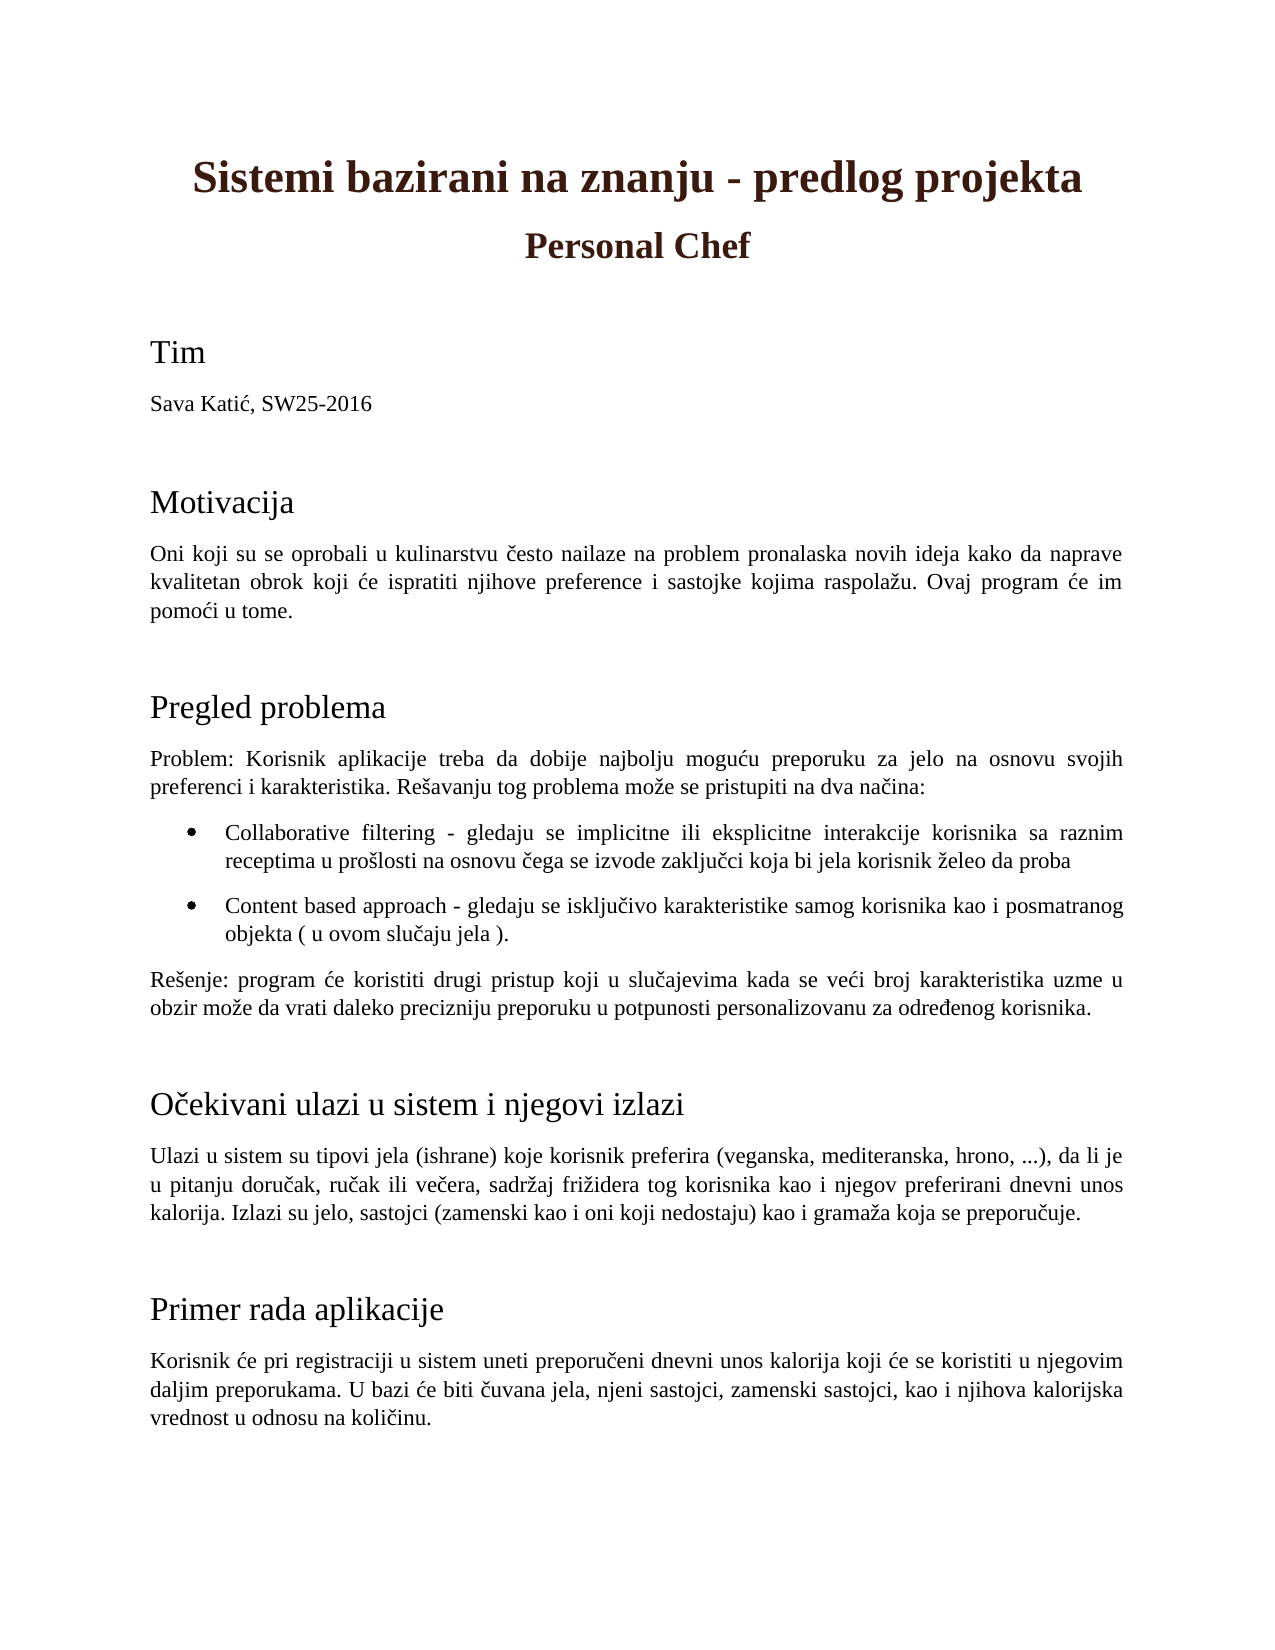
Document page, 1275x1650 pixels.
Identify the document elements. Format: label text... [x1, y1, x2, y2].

text Sava Katić, SW25-2016 [150, 390, 1125, 416]
text Tim [150, 332, 1125, 370]
list Collaborative filtering - gledaju se implicitne ili eksplicitne interakcije korisnika sa raznim receptima u prošlosti na osnovu čega se izvode zaključci koja bi jela korisnik želeo da proba [187, 818, 1125, 873]
text Personal Chef [150, 223, 1125, 267]
text Korisnik će pri registraciji u sistem uneti preporučeni dnevni unos kalorija koji će se koristiti u njegovim daljim preporukama. U bazi će biti čuvana jela, njeni sastojci, zamenski sastojci, kao i njihova kalorijska vrednost u odnosu na količinu. [150, 1347, 1125, 1431]
text Problem: Korisnik aplikacije treba da dobije najbolju moguću preporuku za jelo na osnovu svojih preferenci i karakteristika. Rešavanju tog problema može se pristupiti na dva načina: [150, 745, 1125, 800]
text Ulazi u sistem su tipovi jela (ishrane) koje korisnik preferira (veganska, mediteranska, hrono, ...), da li je u pitanju doručak, ručak ili večera, sadržaj frižidera tog korisnika kao i njegov preferirani dnevni unos kalorija. Izlazi su jelo, sastojci (zamenski kao i oni koji nedostaju) kao i gramaža koja se preporučuje. [150, 1142, 1125, 1226]
text Sistemi bazirani na znanju - predlog projekta [150, 150, 1125, 203]
text Očekivani ulazi u sistem i njegovi izlazi [150, 1084, 1125, 1123]
text Rešenje: program će koristiti drugi pristup koji u slučajevima kada se veći broj karakteristika uzme u obzir može da vrati daleko precizniju preporuku u potpunosti personalizovanu za određenog korisnika. [150, 966, 1125, 1020]
text Pregled problema [150, 687, 1125, 725]
text Oni koji su se oprobali u kulinarstvu često nailaze na problem pronalaska novih ideja kako da naprave kvalitetan obrok koji će ispratiti njihove preference i sastojke kojima raspolažu. Ovaj program će im pomoći u tome. [150, 540, 1125, 623]
text Primer rada aplikacije [150, 1289, 1125, 1328]
text Motivacija [150, 482, 1125, 520]
list Content based approach - gledaju se isključivo karakteristike samog korisnika kao i posmatranog objekta ( u ovom slučaju jela ). [187, 892, 1125, 947]
